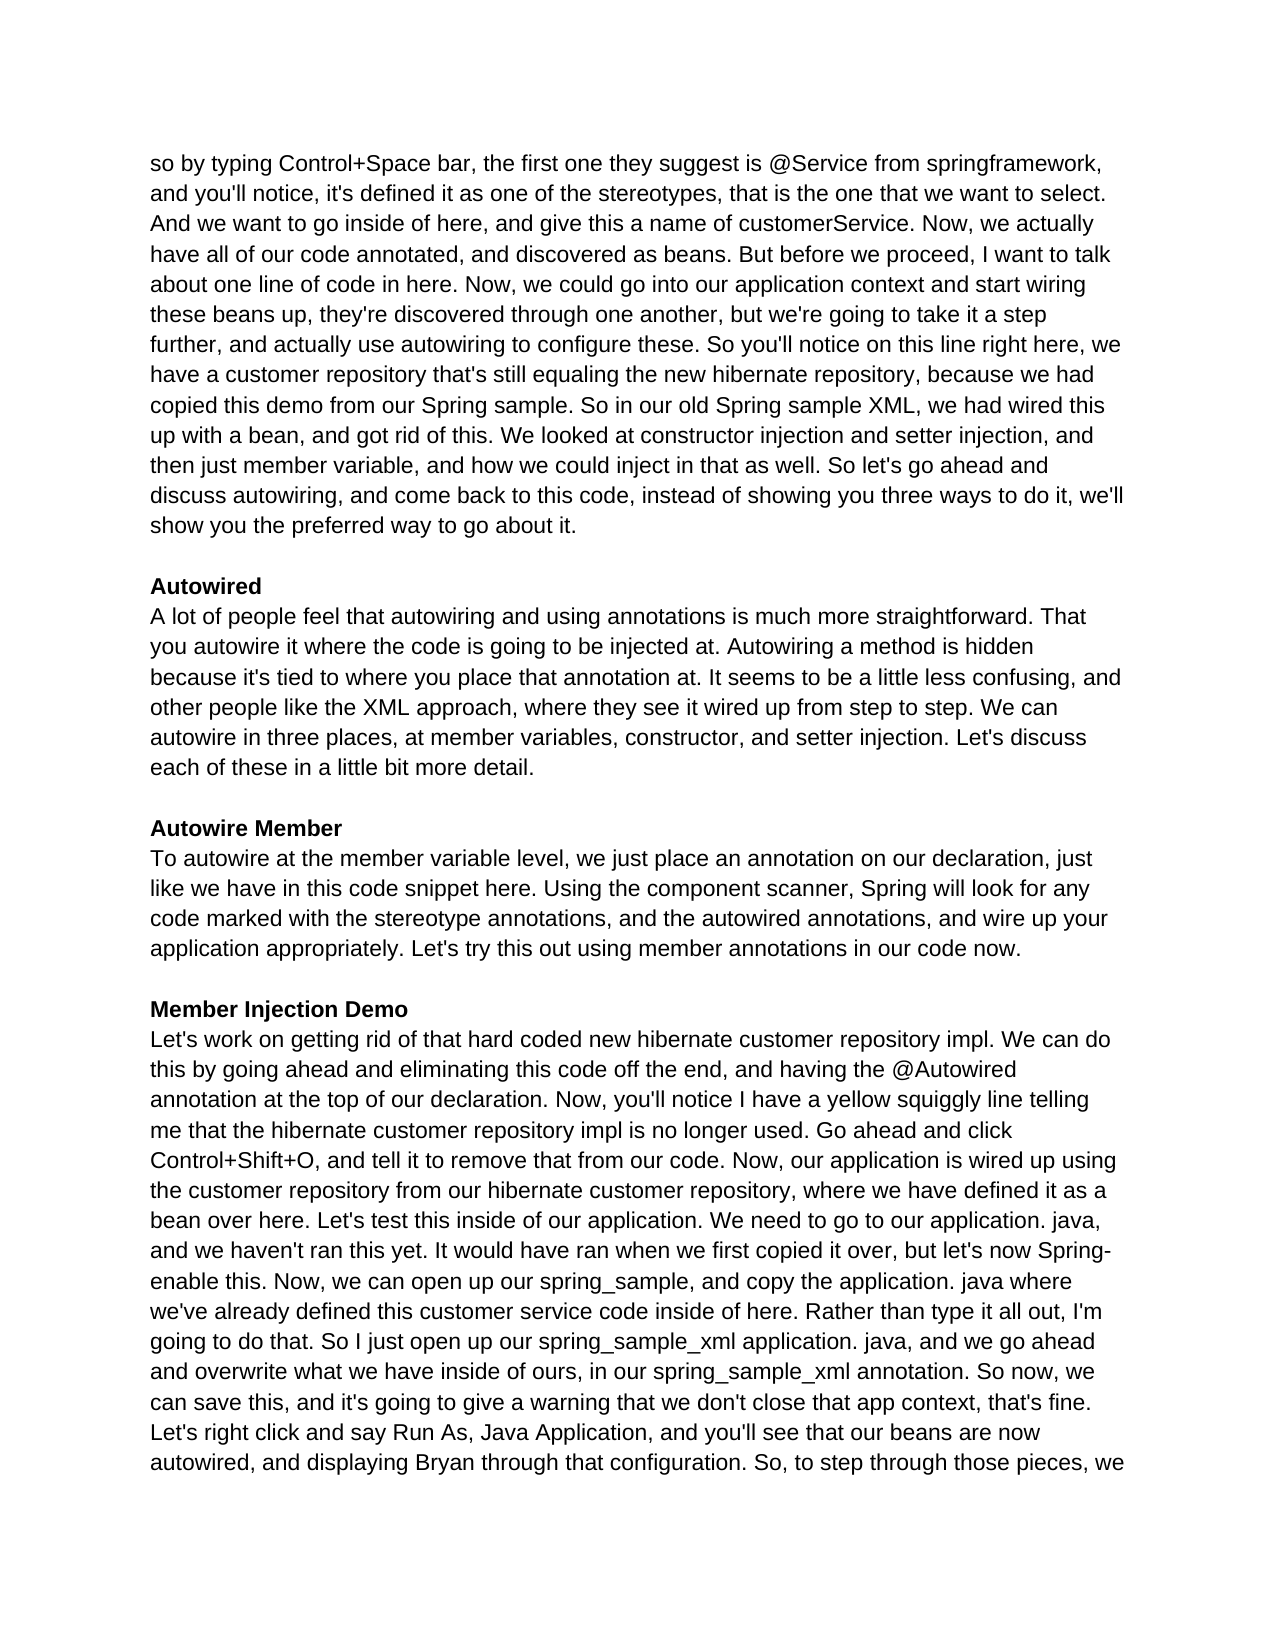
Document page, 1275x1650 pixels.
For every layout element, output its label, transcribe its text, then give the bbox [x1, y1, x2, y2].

text Autowire Member [150, 814, 1125, 841]
text A lot of people feel that autowiring and using annotations is much more straightforward. That you autowire it where the code is going to be injected at. Autowiring a method is hidden because it's tied to where you place that annotation at. It seems to be a little less confusing, and other people like the XML approach, where they see it wired up from step to step. We can autowire in three places, at member variables, constructor, and setter injection. Let's discuss each of these in a little bit more detail. [150, 603, 1125, 781]
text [150, 1026, 1125, 1475]
text Autowired [150, 573, 1125, 599]
text To autowire at the member variable level, we just place an annotation on our declaration, just like we have in this code snippet here. Using the component scanner, Spring will look for any code marked with the stereotype annotations, and the autowired annotations, and wire up your application appropriately. Let's try this out using member annotations in our code now. [150, 845, 1125, 962]
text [150, 150, 1125, 539]
text Member Injection Demo [150, 996, 1125, 1022]
